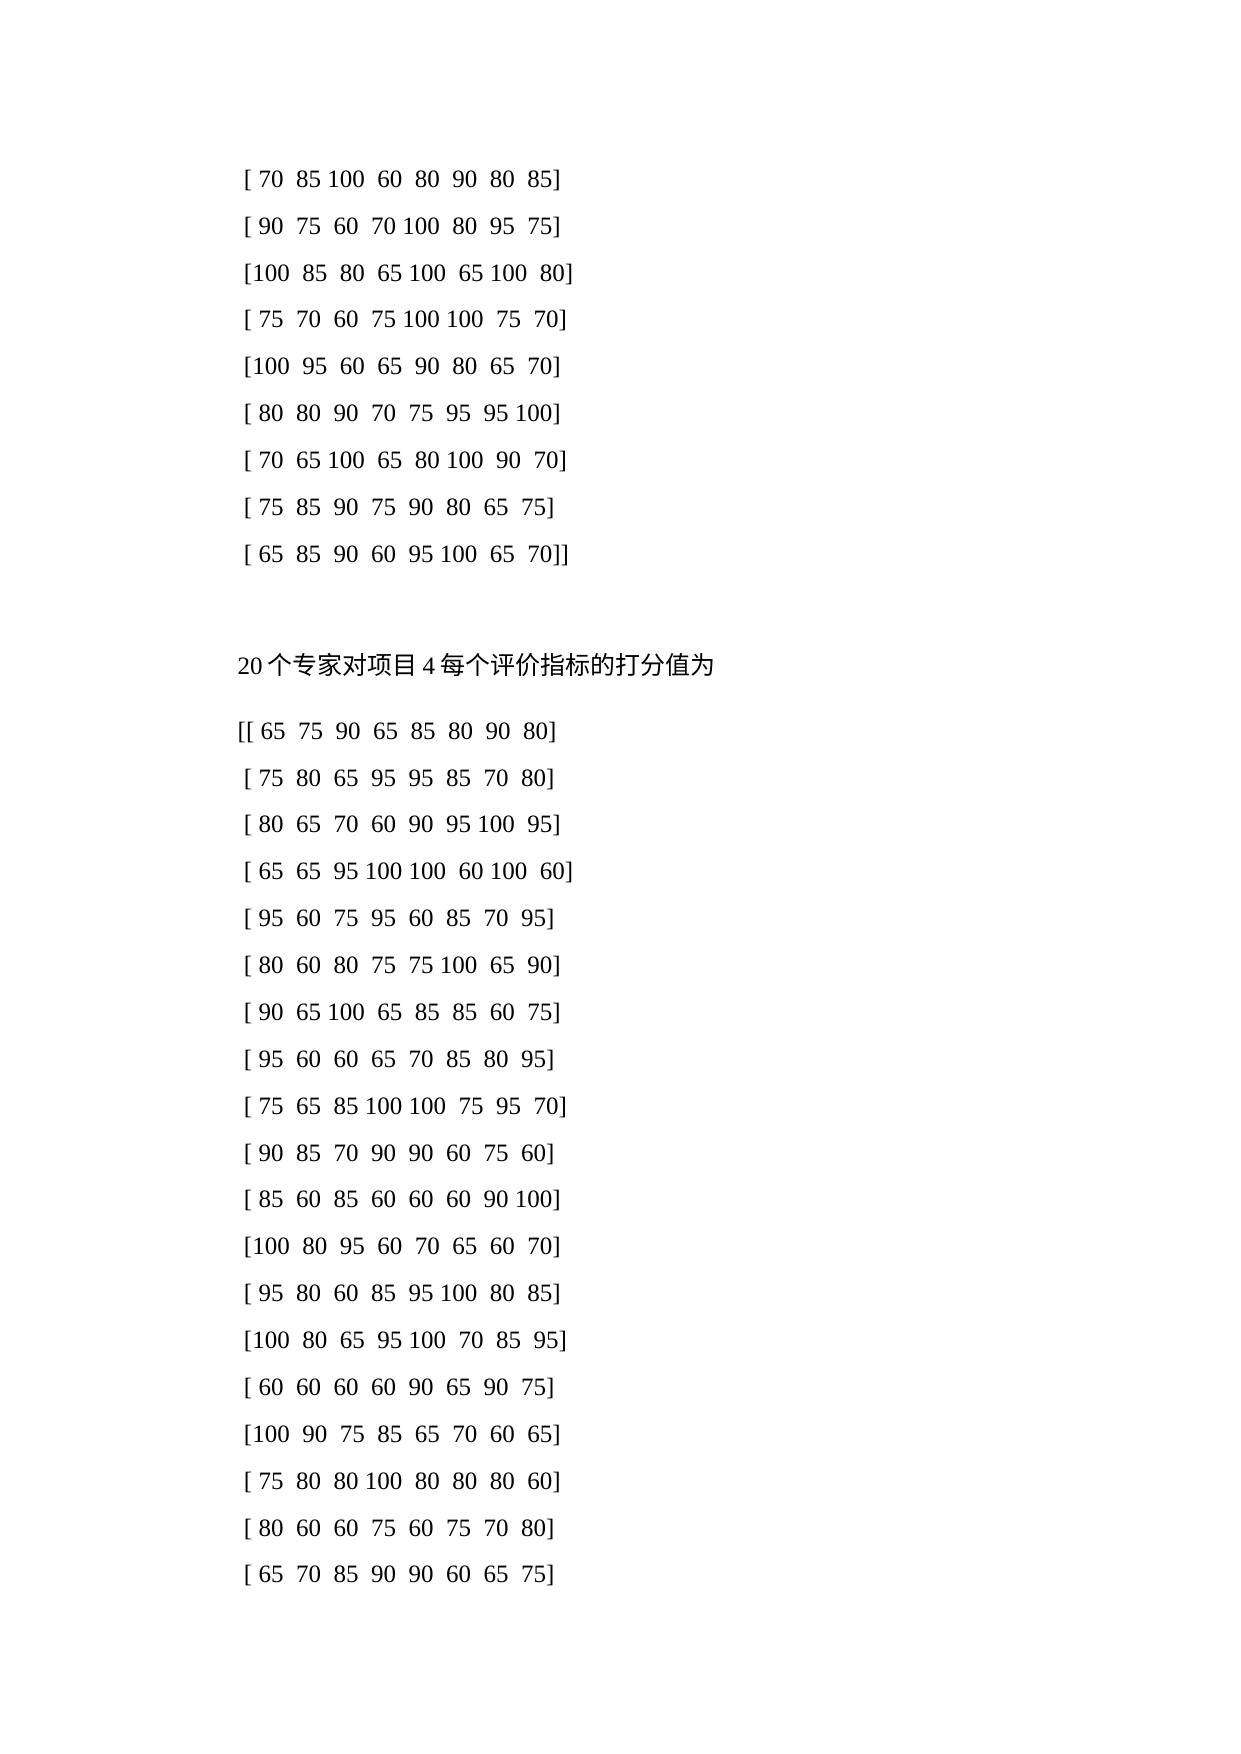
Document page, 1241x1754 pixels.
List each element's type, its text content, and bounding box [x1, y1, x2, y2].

text [ 95 80 60 85 95 100 80 85] [187, 1276, 1053, 1309]
text [ 75 85 90 75 90 80 65 75] [187, 490, 1053, 523]
text [100 80 95 60 70 65 60 70] [187, 1229, 1053, 1262]
text [ 80 60 80 75 75 100 65 90] [187, 948, 1053, 981]
text [ 70 65 100 65 80 100 90 70] [187, 443, 1053, 476]
text [ 75 80 80 100 80 80 80 60] [187, 1464, 1053, 1496]
text [ 95 60 60 65 70 85 80 95] [187, 1042, 1053, 1074]
text [100 95 60 65 90 80 65 70] [187, 349, 1053, 382]
text [ 80 65 70 60 90 95 100 95] [187, 808, 1053, 840]
text [ 60 60 60 60 90 65 90 75] [187, 1370, 1053, 1403]
text [ 75 80 65 95 95 85 70 80] [187, 761, 1053, 793]
text [ 65 70 85 90 90 60 65 75] [187, 1558, 1053, 1590]
text [ 70 85 100 60 80 90 80 85] [187, 162, 1053, 194]
text [100 85 80 65 100 65 100 80] [187, 256, 1053, 288]
text [ 90 75 60 70 100 80 95 75] [187, 209, 1053, 241]
text [100 80 65 95 100 70 85 95] [187, 1323, 1053, 1356]
text [ 85 60 85 60 60 60 90 100] [187, 1183, 1053, 1215]
text 20个专家对项目4每个评价指标的打分值为 [187, 631, 1053, 696]
text [ 75 70 60 75 100 100 75 70] [187, 303, 1053, 335]
text [ 95 60 75 95 60 85 70 95] [187, 901, 1053, 934]
text [ 65 65 95 100 100 60 100 60] [187, 854, 1053, 887]
text [ 65 85 90 60 95 100 65 70]] [187, 537, 1053, 569]
text [ 75 65 85 100 100 75 95 70] [187, 1089, 1053, 1121]
text [ 80 60 60 75 60 75 70 80] [187, 1511, 1053, 1543]
text [ 90 65 100 65 85 85 60 75] [187, 995, 1053, 1028]
text [ 90 85 70 90 90 60 75 60] [187, 1136, 1053, 1168]
text [[ 65 75 90 65 85 80 90 80] [187, 714, 1053, 746]
text [100 90 75 85 65 70 60 65] [187, 1417, 1053, 1449]
text [ 80 80 90 70 75 95 95 100] [187, 396, 1053, 429]
